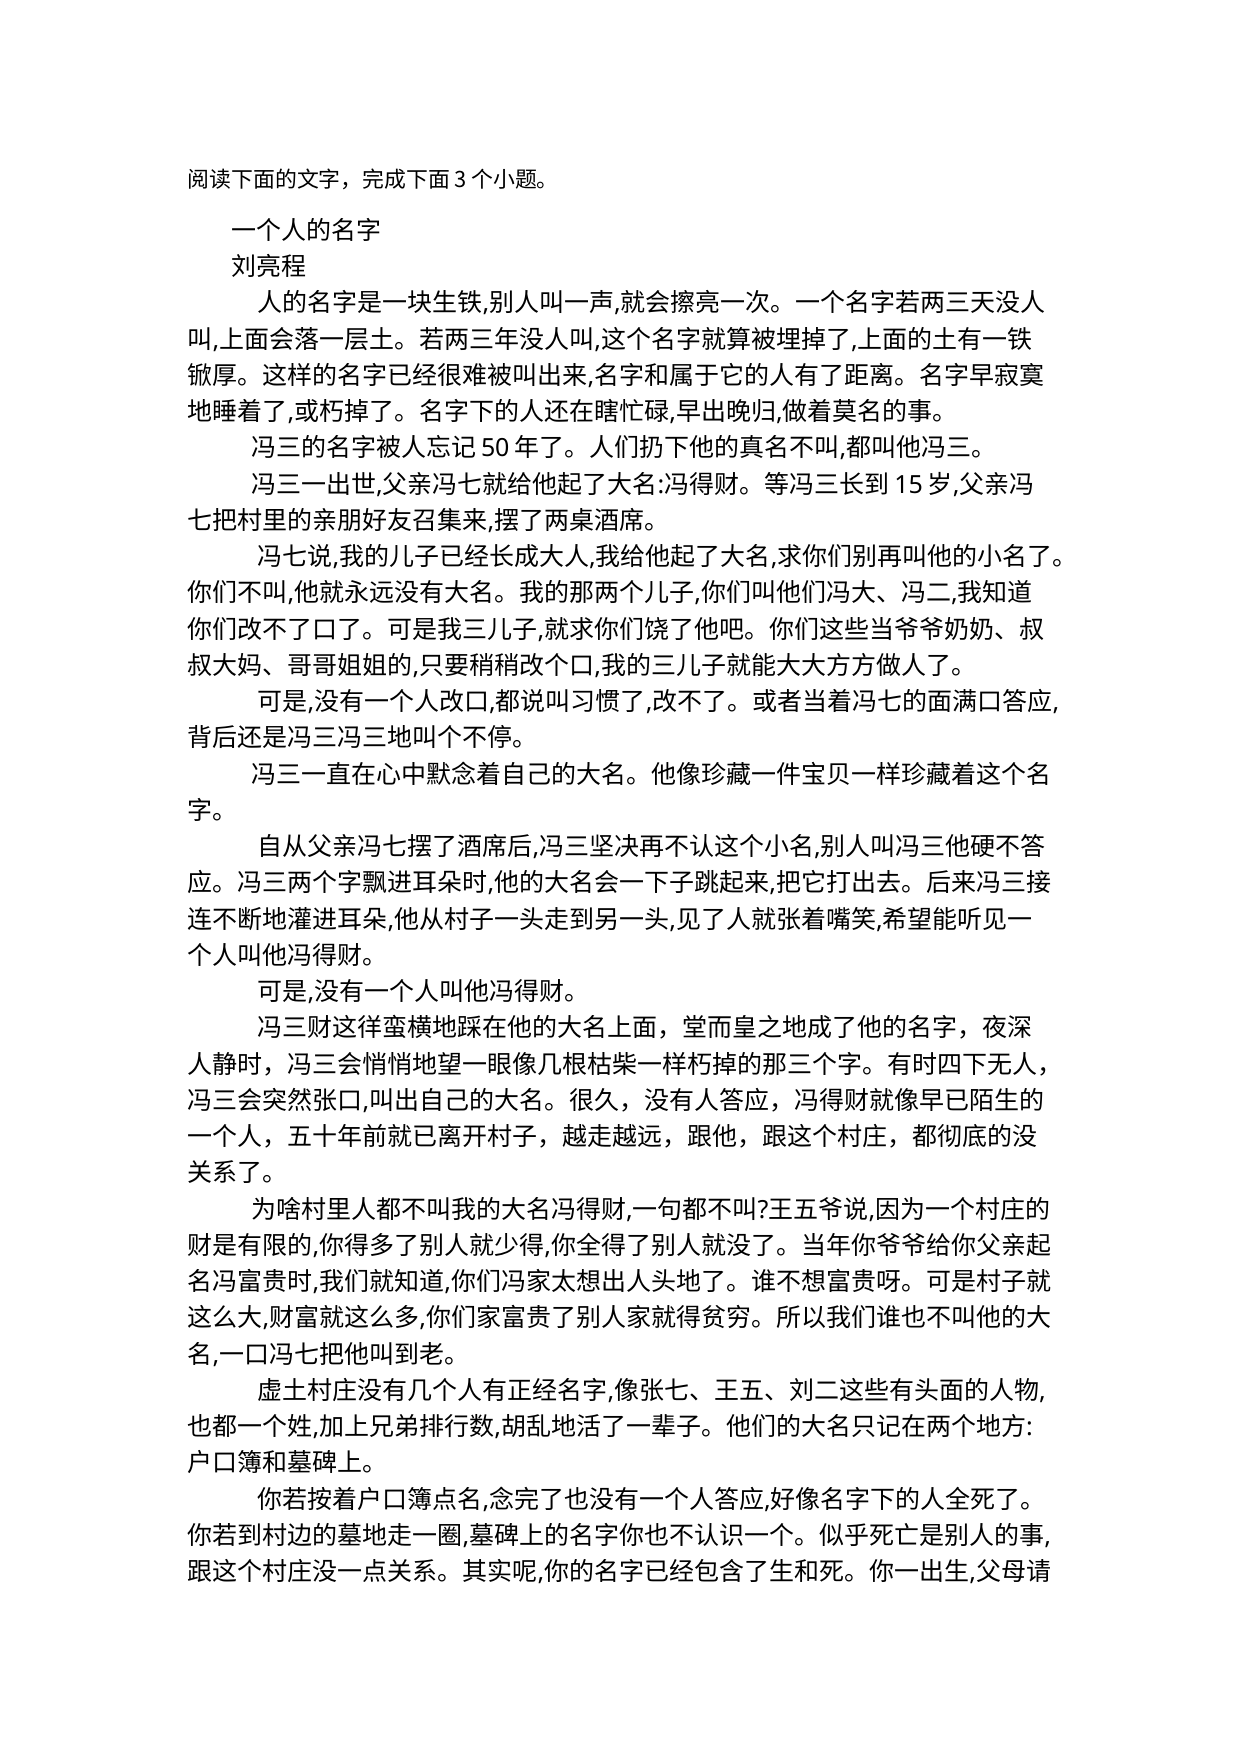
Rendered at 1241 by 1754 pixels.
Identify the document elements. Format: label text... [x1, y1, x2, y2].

text 人的名字是一块生铁,别人叫一声,就会擦亮一次。一个名字若两三天没人叫,上面会落一层土。若两三年没人叫,这个名字就算被埋掉了,上面的土有一铁锨厚。这样的名字已经很难被叫出来,名字和属于它的人有了距离。名字早寂寞地睡着了,或朽掉了。名字下的人还在瞎忙碌,早出晚归,做着莫名的事。 [187, 283, 1053, 428]
text 虚土村庄没有几个人有正经名字,像张七、王五、刘二这些有头面的人物,也都一个姓,加上兄弟排行数,胡乱地活了一辈子。他们的大名只记在两个地方:户口簿和墓碑上。 [187, 1370, 1053, 1479]
text 冯三一直在心中默念着自己的大名。他像珍藏一件宝贝一样珍藏着这个名字。 [187, 754, 1053, 827]
text 为啥村里人都不叫我的大名冯得财,一句都不叫?王五爷说,因为一个村庄的财是有限的,你得多了别人就少得,你全得了别人就没了。当年你爷爷给你父亲起名冯富贵时,我们就知道,你们冯家太想出人头地了。谁不想富贵呀。可是村子就这么大,财富就这么多,你们家富贵了别人家就得贫穷。所以我们谁也不叫他的大名,一口冯七把他叫到老。 [187, 1189, 1053, 1370]
text 冯七说,我的儿子已经长成大人,我给他起了大名,求你们别再叫他的小名了。你们不叫,他就永远没有大名。我的那两个儿子,你们叫他们冯大、冯二,我知道你们改不了口了。可是我三儿子,就求你们饶了他吧。你们这些当爷爷奶奶、叔叔大妈、哥哥姐姐的,只要稍稍改个口,我的三儿子就能大大方方做人了。 [187, 537, 1053, 682]
text 自从父亲冯七摆了酒席后,冯三坚决再不认这个小名,别人叫冯三他硬不答应。冯三两个字飘进耳朵时,他的大名会一下子跳起来,把它打出去。后来冯三接连不断地灌进耳朵,他从村子一头走到另一头,见了人就张着嘴笑,希望能听见一个人叫他冯得财。 [187, 827, 1053, 972]
text 阅读下面的文字，完成下面3个小题。 [187, 162, 1053, 194]
text 冯三财这徉蛮横地踩在他的大名上面，堂而皇之地成了他的名字，夜深人静时，冯三会悄悄地望一眼像几根枯柴一样朽掉的那三个字。有时四下无人，冯三会突然张口,叫出自己的大名。很久，没有人答应，冯得财就像早已陌生的一个人，五十年前就已离开村子，越走越远，跟他，跟这个村庄，都彻底的没关系了。 [187, 1008, 1053, 1189]
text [187, 1479, 1053, 1588]
text 可是,没有一个人叫他冯得财。 [187, 972, 1053, 1008]
text 冯三的名字被人忘记50年了。人们扔下他的真名不叫,都叫他冯三。 [187, 428, 1053, 464]
text 冯三一出世,父亲冯七就给他起了大名:冯得财。等冯三长到15岁,父亲冯七把村里的亲朋好友召集来,摆了两桌酒席。 [187, 464, 1053, 537]
text 一个人的名字 [187, 210, 1053, 247]
text 可是,没有一个人改口,都说叫习惯了,改不了。或者当着冯七的面满口答应,背后还是冯三冯三地叫个不停。 [187, 682, 1053, 754]
text 刘亮程 [187, 247, 1053, 283]
